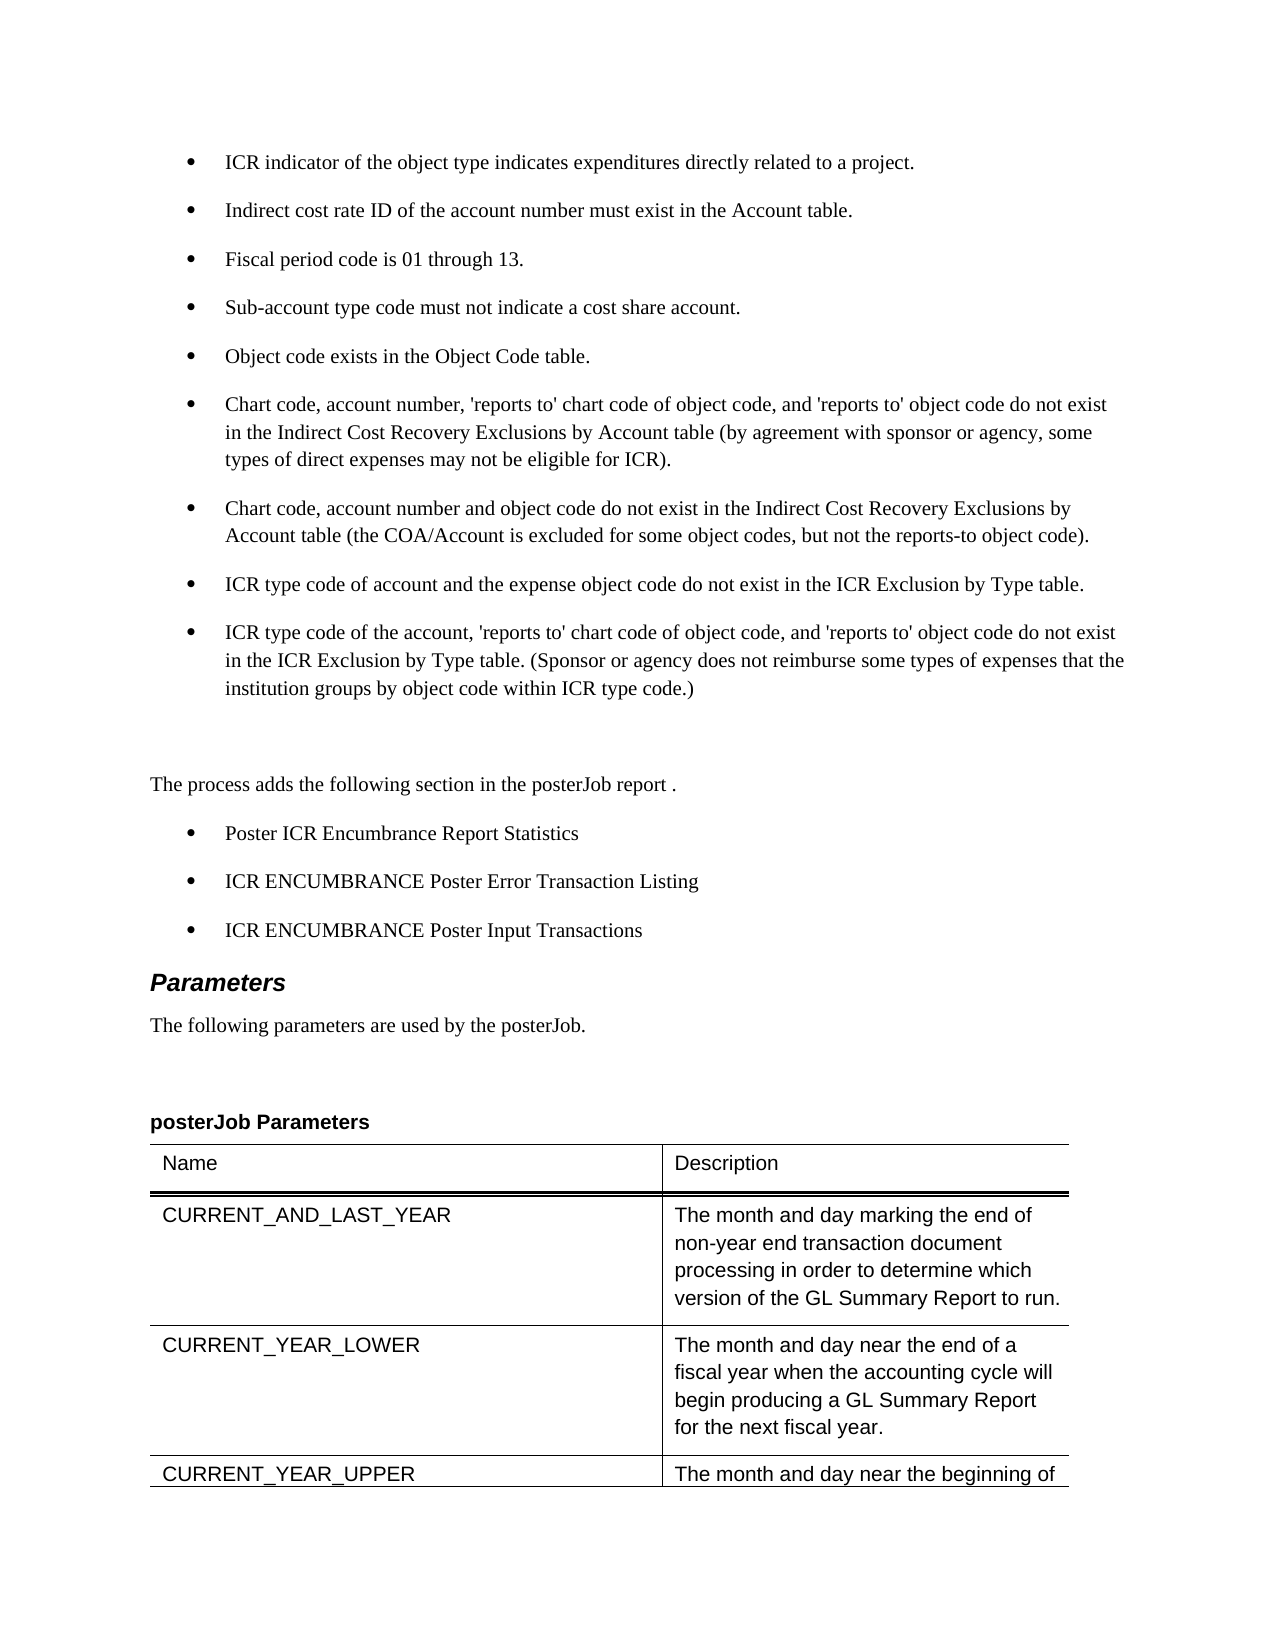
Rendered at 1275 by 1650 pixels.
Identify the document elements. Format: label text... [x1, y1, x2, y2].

subtitle posterJob Parameters [150, 1110, 1117, 1134]
text The following parameters are used by the posterJob. [150, 1013, 1125, 1037]
table_cell CURRENT_YEAR_UPPER [150, 1456, 662, 1486]
subtitle Parameters [150, 968, 1125, 997]
table_cell The month and day near the beginning of a fiscal year when the accounting cycle will stop producing a GL Summary Report for last fiscal year. [663, 1456, 1069, 1486]
text Indirect cost rate ID of the account number must exist in the Account table. [187, 198, 1125, 222]
text ICR ENCUMBRANCE Poster Error Transaction Listing [187, 869, 1125, 893]
text ICR type code of account and the expense object code do not exist in the ICR Exclusion by Type table. [187, 572, 1125, 596]
text ICR ENCUMBRANCE Poster Input Transactions [187, 918, 1125, 942]
table_header Name [150, 1145, 662, 1191]
table_cell The month and day marking the end of non-year end transaction document processing in order to determine which version of the GL Summary Report to run. [663, 1197, 1069, 1325]
text Poster ICR Encumbrance Report Statistics [187, 821, 1125, 845]
table_header Description [663, 1145, 1069, 1191]
text Chart code, account number and object code do not exist in the Indirect Cost Recovery Exclusions by Account table (the COA/Account is excluded for some object codes, but not the reports-to object code). [187, 496, 1125, 547]
table_cell CURRENT_AND_LAST_YEAR [150, 1197, 662, 1325]
text Sub-account type code must not indicate a cost share account. [187, 295, 1125, 319]
text Object code exists in the Object Code table. [187, 344, 1125, 368]
text ICR indicator of the object type indicates expenditures directly related to a project. [187, 150, 1125, 174]
table_cell CURRENT_YEAR_LOWER [150, 1326, 662, 1455]
text Fiscal period code is 01 through 13. [187, 247, 1125, 271]
text ICR type code of the account, 'reports to' chart code of object code, and 'reports to' object code do not exist in the ICR Exclusion by Type table. (Sponsor or agency does not reimburse some types of expenses that the institution groups by object code within ICR type code.) [187, 620, 1125, 699]
text The process adds the following section in the posterJob report . [150, 772, 1125, 796]
table_cell The month and day near the end of a fiscal year when the accounting cycle will begin producing a GL Summary Report for the next fiscal year. [663, 1326, 1069, 1455]
text Chart code, account number, 'reports to' chart code of object code, and 'reports to' object code do not exist in the Indirect Cost Recovery Exclusions by Account table (by agreement with sponsor or agency, some types of direct expenses may not be eligible for ICR). [187, 392, 1125, 471]
